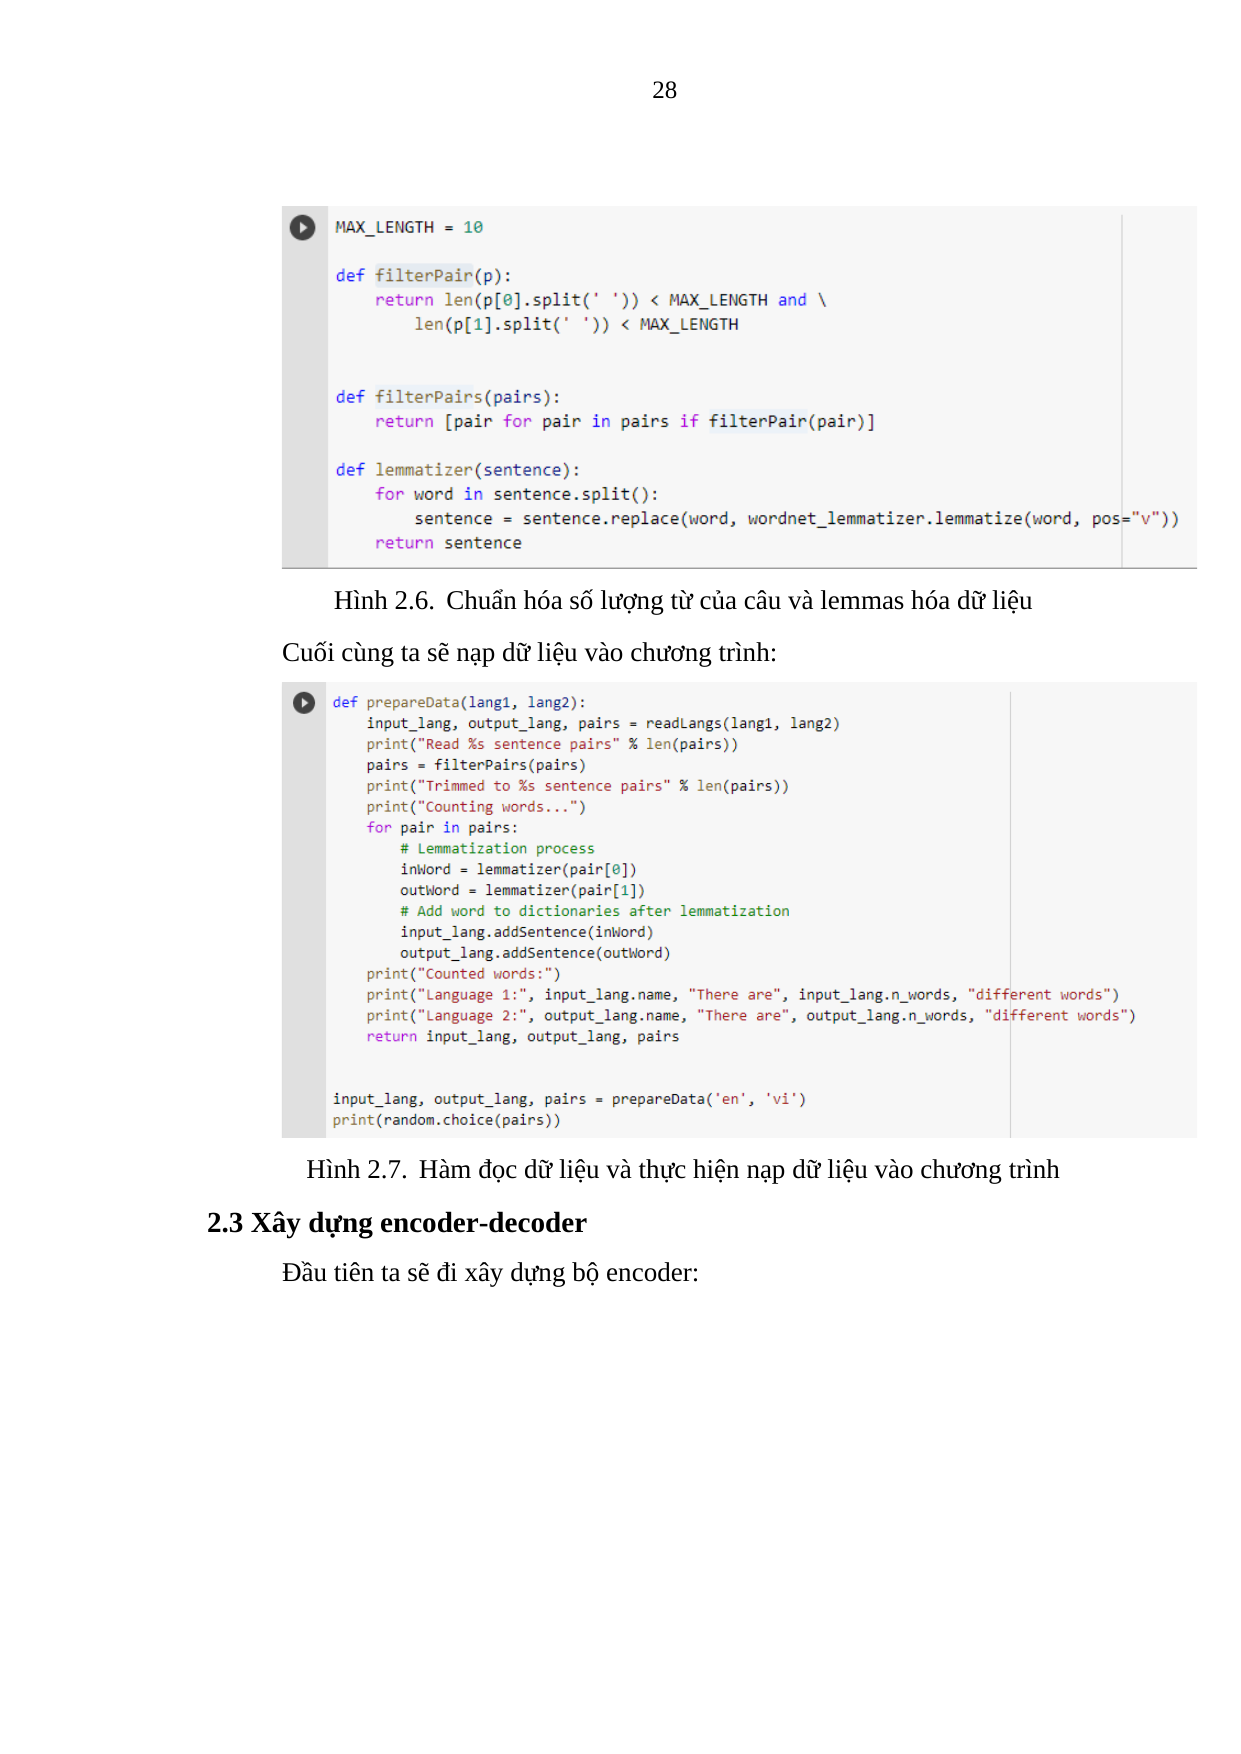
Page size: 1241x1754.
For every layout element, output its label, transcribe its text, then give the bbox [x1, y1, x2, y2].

text Đầu tiên ta sẽ đi xây dựng bộ encoder: [207, 1256, 1122, 1287]
list Chuẩn hóa số lượng từ của câu và lemmas hóa dữ liệu [244, 584, 1122, 615]
text Cuối cùng ta sẽ nạp dữ liệu vào chương trình: [207, 636, 1122, 667]
picture [281, 206, 1198, 569]
list Hàm đọc dữ liệu và thực hiện nạp dữ liệu vào chương trình [244, 1153, 1122, 1185]
text 2.3 Xây dựng encoder-decoder [207, 1206, 1122, 1239]
picture [281, 682, 1198, 1138]
